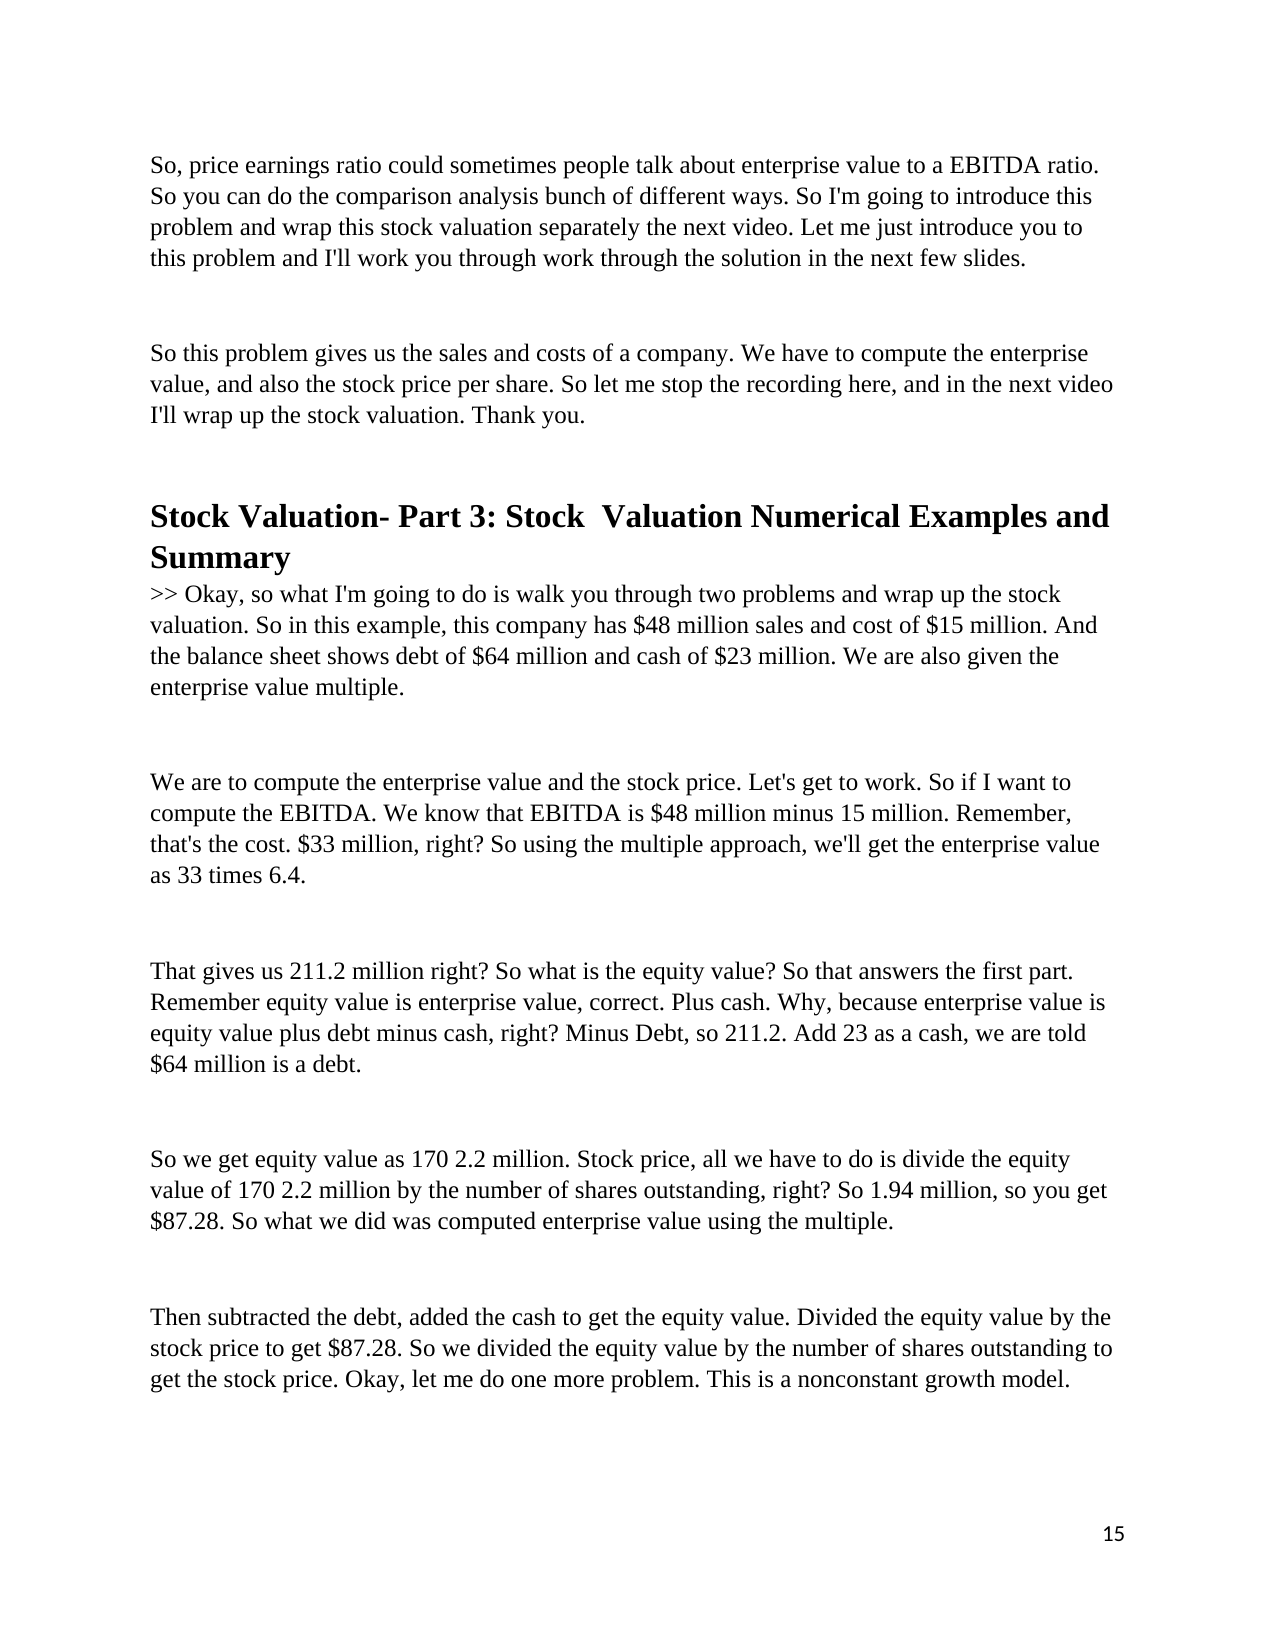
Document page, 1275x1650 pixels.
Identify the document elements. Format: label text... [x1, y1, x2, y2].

text >> Okay, so what I'm going to do is walk you through two problems and wrap up the stock valuation. So in this example, this company has $48 million sales and cost of $15 million. And the balance sheet shows debt of $64 million and cash of $23 million. We are also given the enterprise value multiple. [150, 579, 1125, 701]
text We are to compute the enterprise value and the stock price. Let's get to work. So if I want to compute the EBITDA. We know that EBITDA is $48 million minus 15 million. Remember, that's the cost. $33 million, right? So using the multiple approach, we'll get the enterprise value as 33 times 6.4. [150, 767, 1125, 889]
text So this problem gives us the sales and costs of a company. We have to compute the enterprise value, and also the stock price per share. So let me stop the recording here, and in the next video I'll wrap up the stock valuation. Thank you. [150, 338, 1125, 429]
subtitle Stock Valuation- Part 3: Stock Valuation Numerical Examples and Summary [150, 496, 1125, 576]
text Then subtracted the debt, added the cash to get the equity value. Divided the equity value by the stock price to get $87.28. So we divided the equity value by the number of shares outstanding to get the stock price. Okay, let me do one more problem. This is a nonconstant growth model. [150, 1302, 1125, 1393]
text So, price earnings ratio could sometimes people talk about enterprise value to a EBITDA ratio. So you can do the comparison analysis bunch of different ways. So I'm going to introduce this problem and wrap this stock valuation separately the next video. Let me just introduce you to this problem and I'll work you through work through the solution in the next few slides. [150, 150, 1125, 272]
text So we get equity value as 170 2.2 million. Stock price, all we have to do is divide the equity value of 170 2.2 million by the number of shares outstanding, right? So 1.94 million, so you get $87.28. So what we did was computed enterprise value using the multiple. [150, 1144, 1125, 1235]
text That gives us 211.2 million right? So what is the equity value? So that answers the first part. Remember equity value is enterprise value, correct. Plus cash. Why, because enterprise value is equity value plus debt minus cash, right? Minus Debt, so 211.2. Add 23 as a cash, we are told $64 million is a debt. [150, 956, 1125, 1078]
